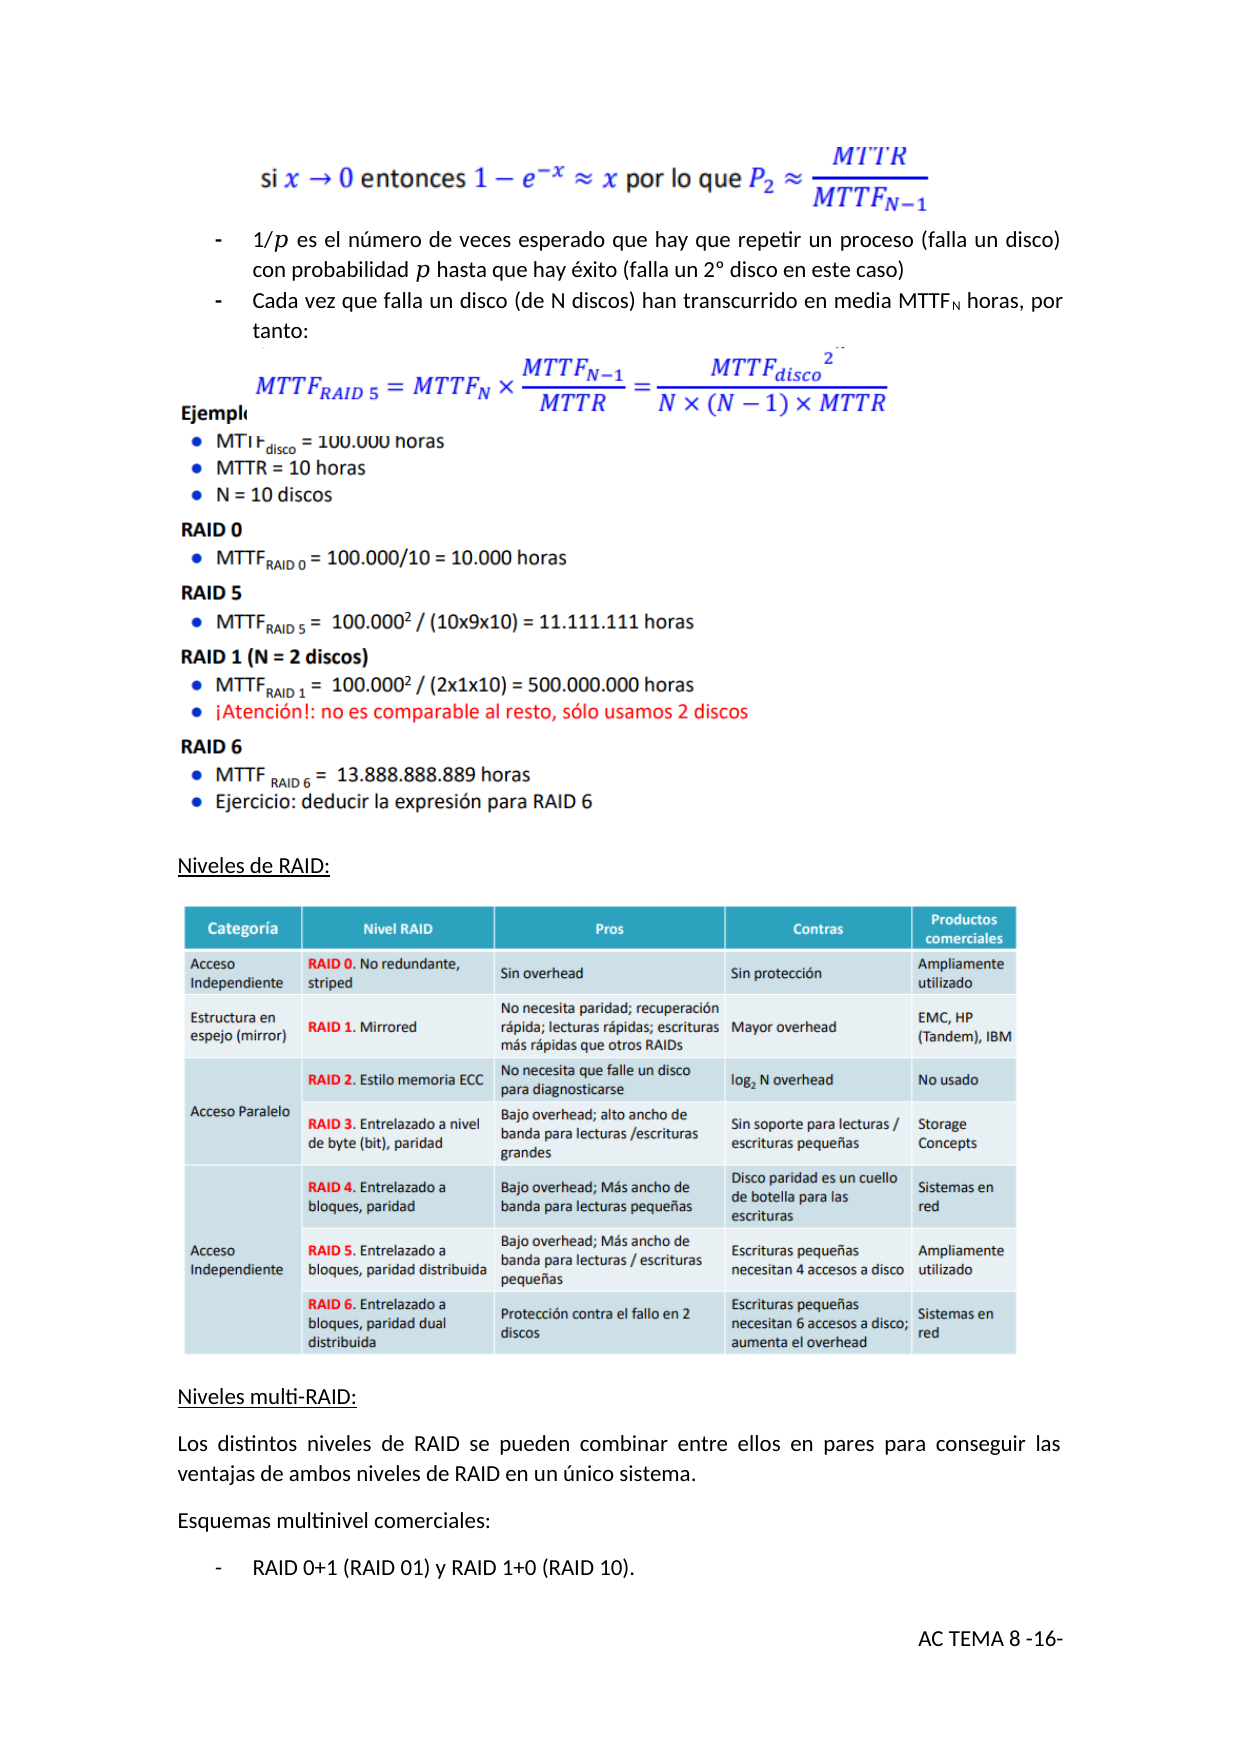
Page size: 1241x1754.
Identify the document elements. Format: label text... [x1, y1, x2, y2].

text Niveles de RAID: [177, 851, 1063, 879]
list Cada vez que falla un disco (de N discos) han transcurrido en media MTTFN horas, por tanto: [215, 286, 1063, 344]
picture [177, 897, 1026, 1364]
text Esquemas multinivel comerciales: [177, 1506, 1063, 1534]
text Los distintos niveles de RAID se pueden combinar entre ellos en pares para conseguir las ventajas de ambos niveles de RAID en un único sistema. [177, 1429, 1063, 1487]
picture [177, 347, 911, 833]
list RAID 0+1 (RAID 01) y RAID 1+0 (RAID 10). [215, 1553, 1063, 1581]
list 1/𝑝 es el número de veces esperado que hay que repetir un proceso (falla un disco) con probabilidad 𝑝 hasta que hay éxito (falla un 2º disco en este caso) [215, 224, 1063, 284]
picture [252, 147, 943, 223]
text Niveles multi-RAID: [177, 1382, 1063, 1410]
